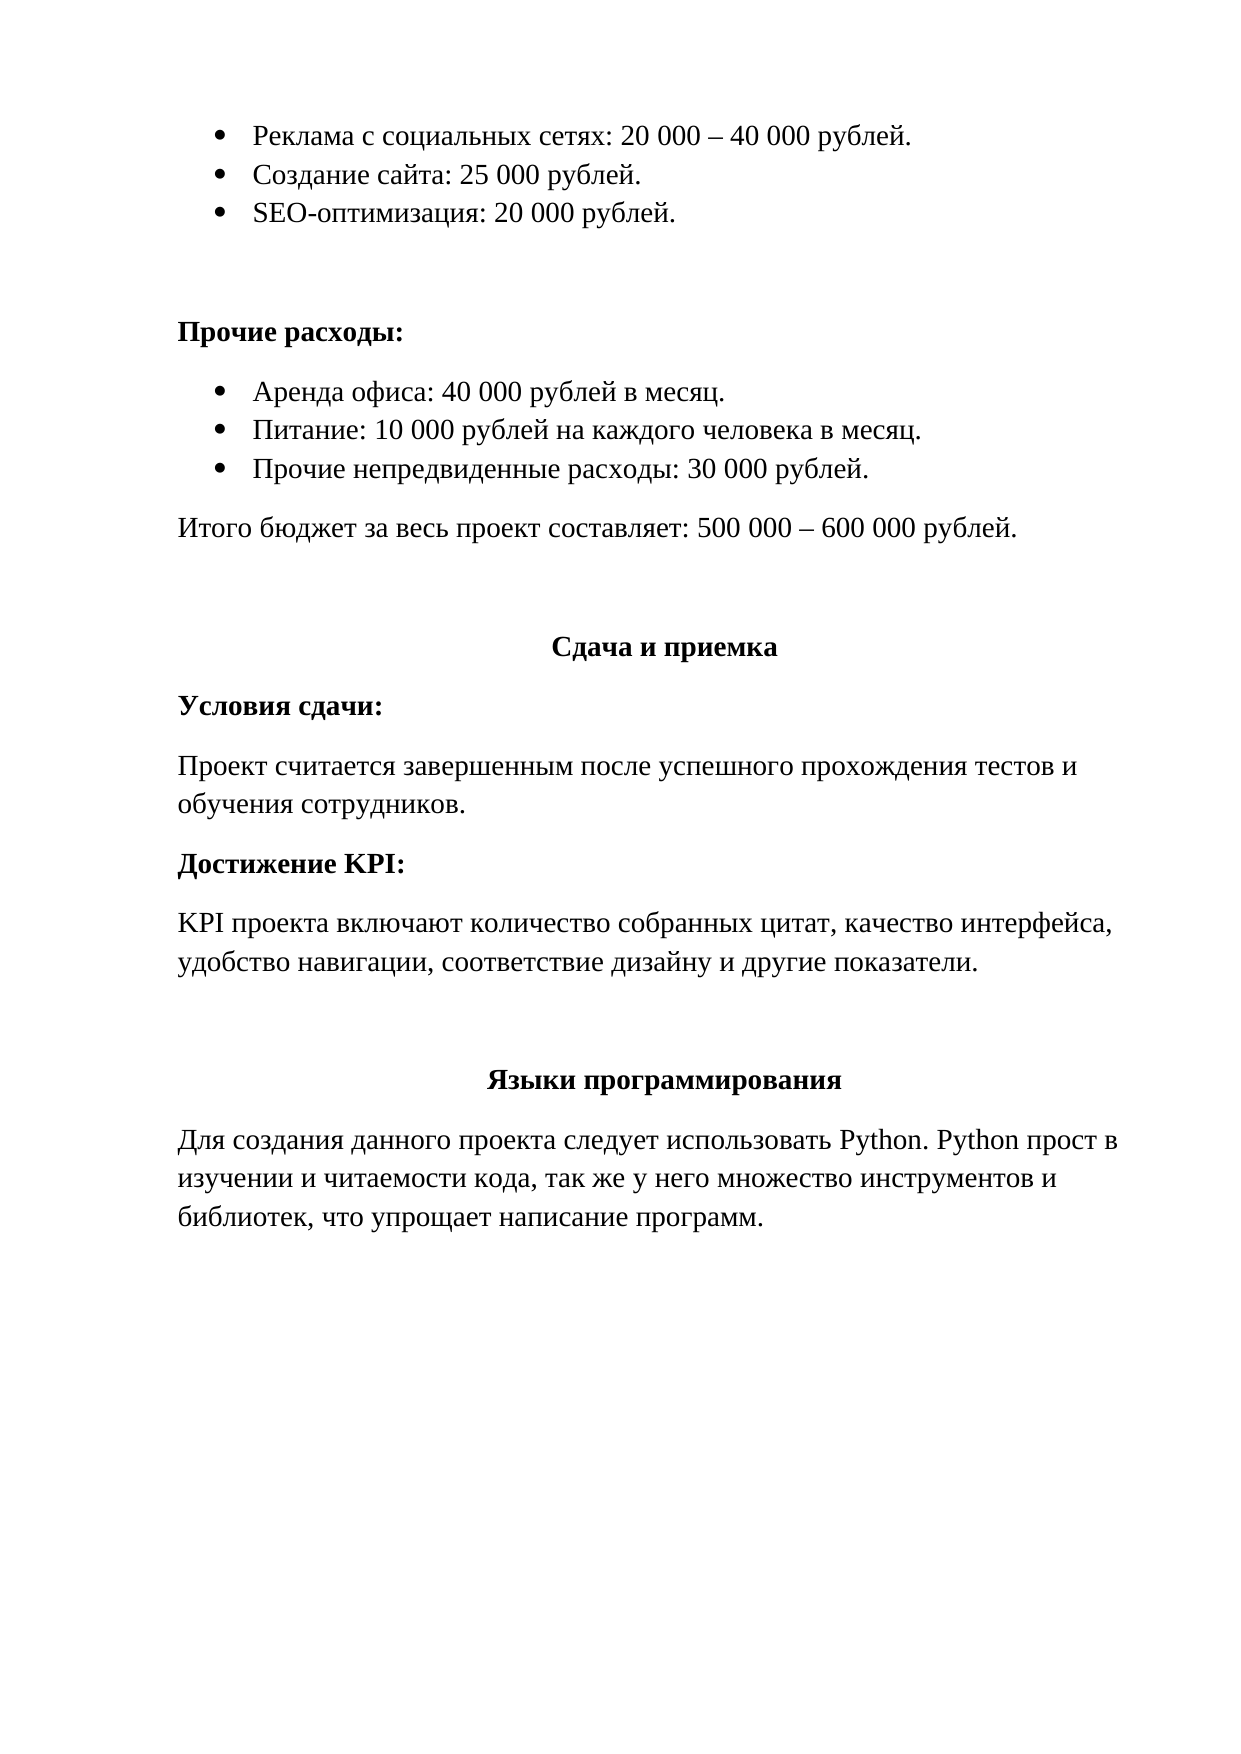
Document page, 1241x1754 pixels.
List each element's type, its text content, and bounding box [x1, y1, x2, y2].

text Условия сдачи: [177, 688, 1152, 722]
text Прочие расходы: [177, 314, 1152, 348]
list Прочие непредвиденные расходы: 30 000 рублей. [215, 451, 1152, 484]
text Достижение KPI: [177, 846, 1152, 879]
text Сдача и приемка [177, 629, 1152, 663]
text Языки программирования [177, 1062, 1152, 1096]
text Проект считается завершенным после успешного прохождения тестов и обучения сотрудников. [177, 748, 1152, 820]
list Реклама с социальных сетях: 20 000 – 40 000 рублей. [215, 118, 1152, 152]
text Итого бюджет за весь проект составляет: 500 000 – 600 000 рублей. [177, 510, 1152, 544]
list Создание сайта: 25 000 рублей. [215, 157, 1152, 190]
list Питание: 10 000 рублей на каждого человека в месяц. [215, 412, 1152, 446]
text Для создания данного проекта следует использовать Python. Python прост в изучении и читаемости кода, так же у него множество инструментов и библиотек, что упрощает написание программ. [177, 1122, 1152, 1232]
text KPI проекта включают количество собранных цитат, качество интерфейса, удобство навигации, соответствие дизайну и другие показатели. [177, 905, 1152, 977]
list SEO-оптимизация: 20 000 рублей. [215, 195, 1152, 229]
list Аренда офиса: 40 000 рублей в месяц. [215, 374, 1152, 407]
